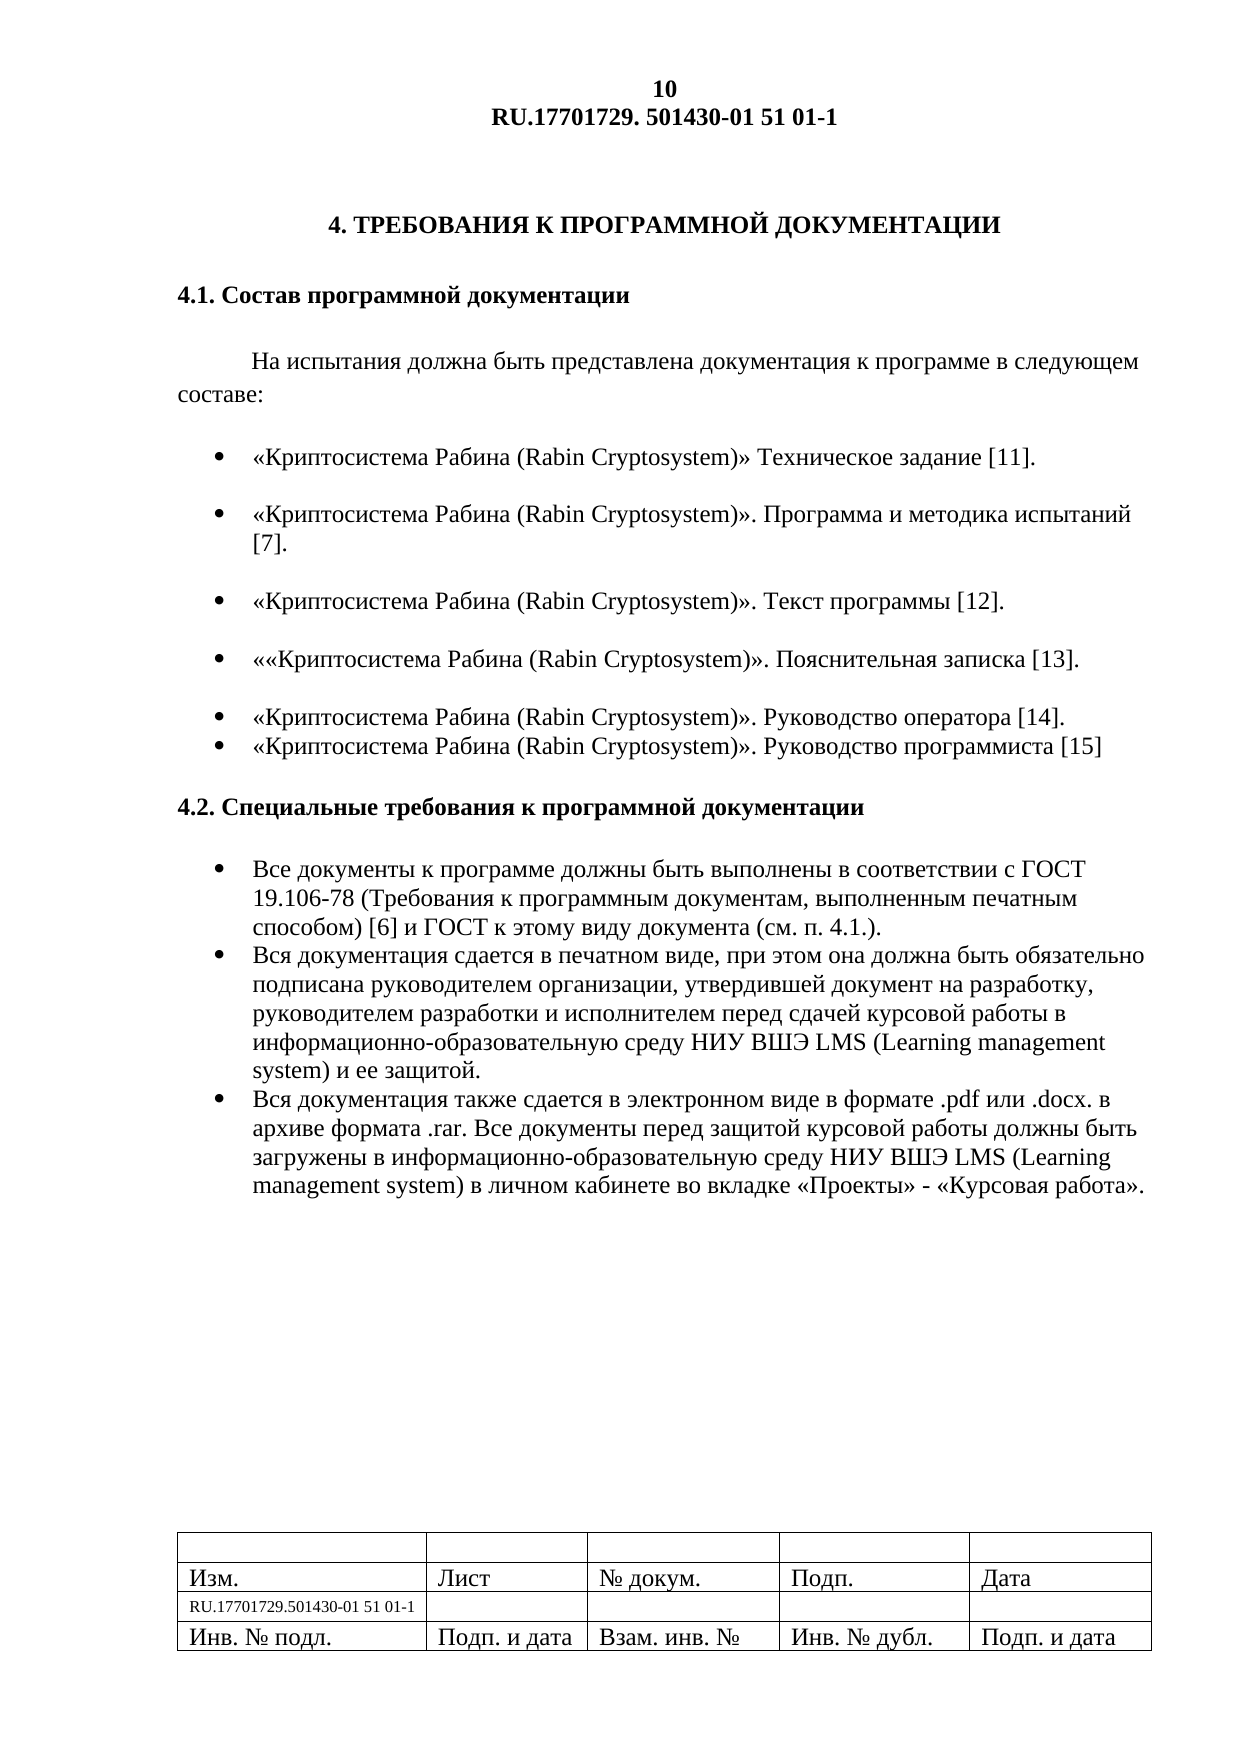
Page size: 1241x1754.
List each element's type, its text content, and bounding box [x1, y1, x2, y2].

list «Криптосистема Рабина (Rabin Cryptosystem)» Техническое задание [11]. [215, 442, 1152, 470]
list «Криптосистема Рабина (Rabin Cryptosystem)». Руководство оператора [14]. [215, 702, 1152, 731]
list ««Криптосистема Рабина (Rabin Cryptosystem)». Пояснительная записка [13]. [215, 644, 1152, 673]
list «Криптосистема Рабина (Rabin Cryptosystem)». Текст программы [12]. [215, 586, 1152, 615]
subtitle 4.2. Специальные требования к программной документации [177, 792, 1152, 821]
subtitle 4. ТРЕБОВАНИЯ К ПРОГРАММНОЙ ДОКУМЕНТАЦИИ [177, 210, 1152, 239]
subtitle 4.1. Состав программной документации [177, 280, 1152, 309]
list «Криптосистема Рабина (Rabin Cryptosystem)». Программа и методика испытаний [7]. [215, 499, 1152, 557]
list «Криптосистема Рабина (Rabin Cryptosystem)». Руководство программиста [15] [215, 731, 1152, 759]
list Вся документация сдается в печатном виде, при этом она должна быть обязательно подписана руководителем организации, утвердившей документ на разработку, руководителем разработки и исполнителем перед сдачей курсовой работы в информационно-образовательную среду НИУ ВШЭ LMS (Learning management system) и ее защитой. [215, 940, 1152, 1084]
text На испытания должна быть представлена документация к программе в следующем составе: [177, 346, 1152, 408]
list Все документы к программе должны быть выполнены в соответствии с ГОСТ 19.106-78 (Требования к программным документам, выполненным печатным способом) [6] и ГОСТ к этому виду документа (см. п. 4.1.). [215, 854, 1152, 940]
list Вся документация также сдается в электронном виде в формате .pdf или .docx. в архиве формата .rar. Все документы перед защитой курсовой работы должны быть загружены в информационно-образовательную среду НИУ ВШЭ LMS (Learning management system) в личном кабинете во вкладке «Проекты» - «Курсовая работа». [215, 1084, 1152, 1199]
